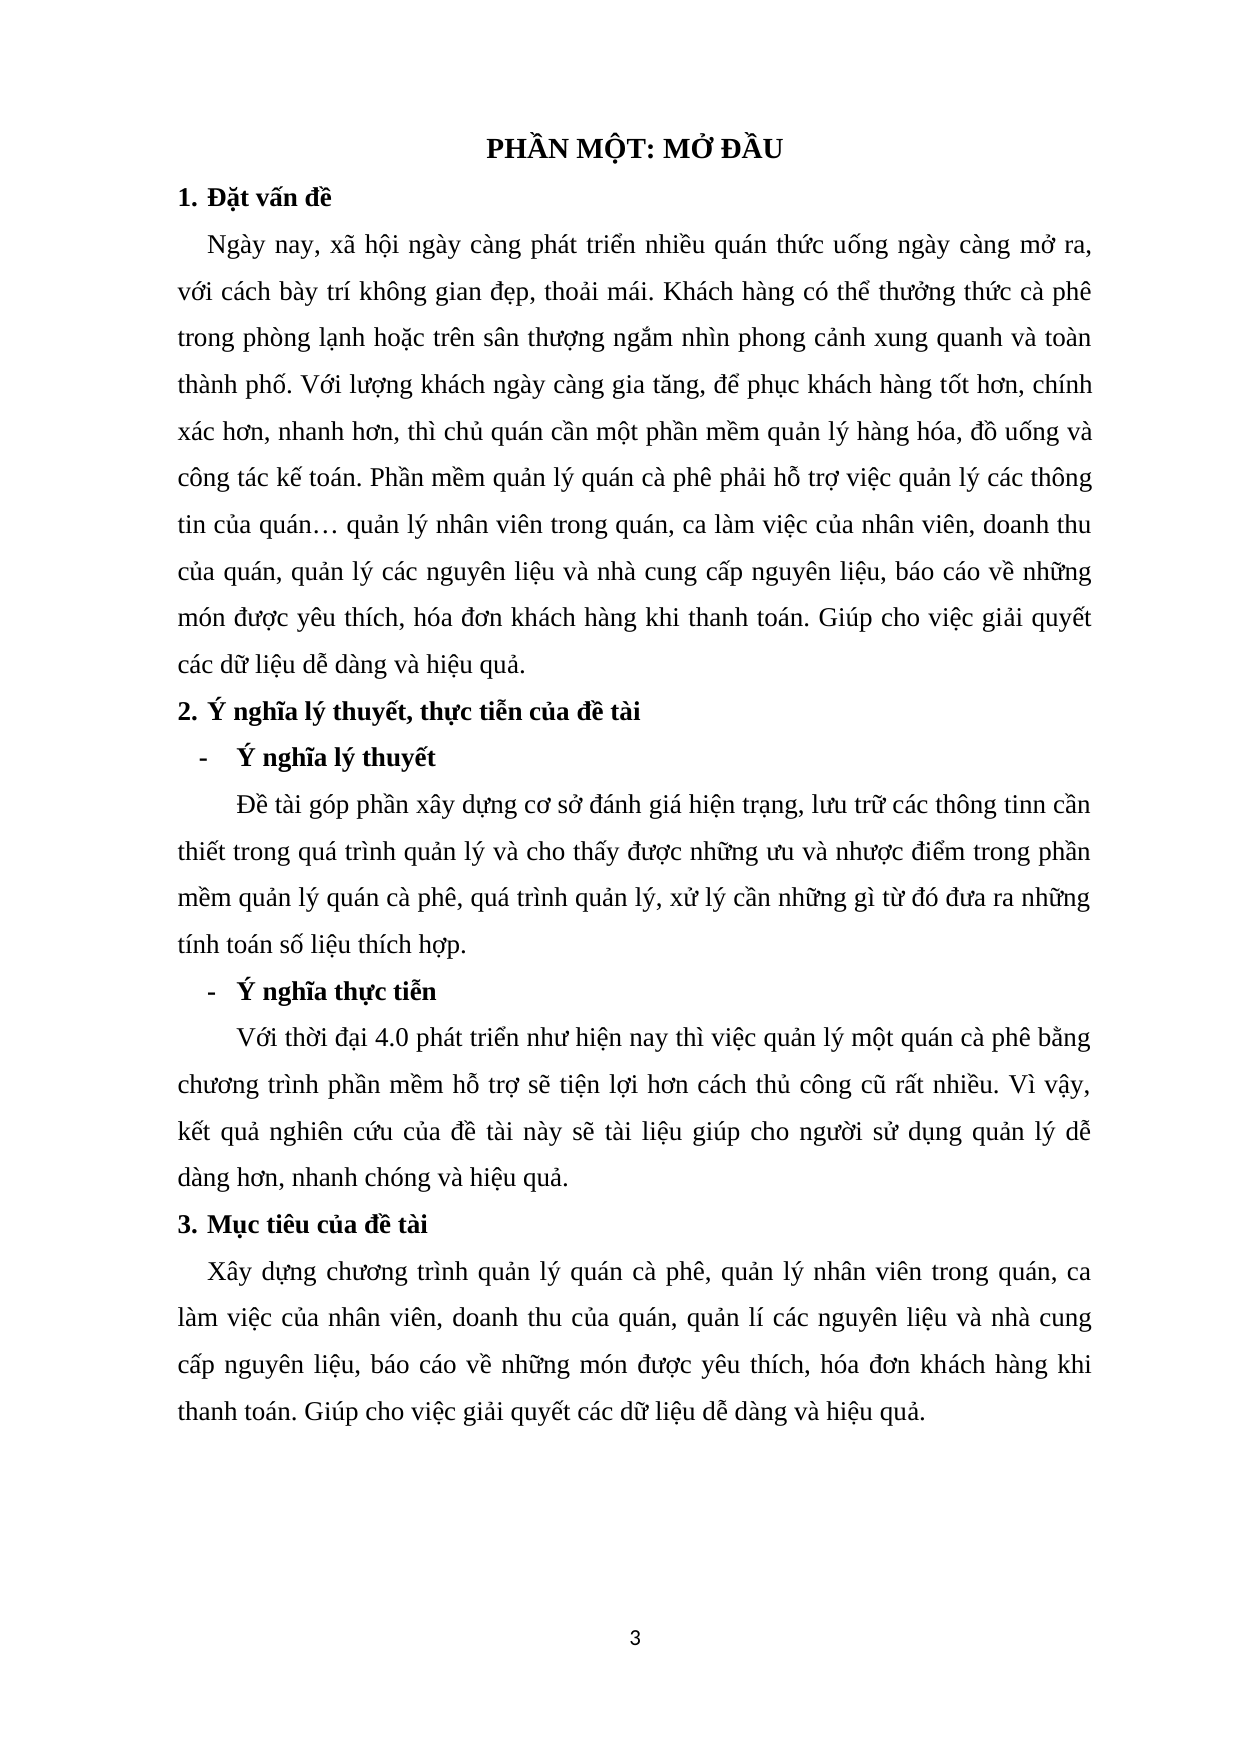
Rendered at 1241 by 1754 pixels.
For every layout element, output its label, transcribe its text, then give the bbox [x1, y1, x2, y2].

list Ý nghĩa lý thuyết, thực tiễn của đề tài [177, 695, 1092, 726]
list Mục tiêu của đề tài [177, 1208, 1092, 1239]
list Với thời đại 4.0 phát triển như hiện nay thì việc quản lý một quán cà phê bằng chương trình phần mềm hỗ trợ sẽ tiện lợi hơn cách thủ công cũ rất nhiều. Vì vậy, kết quả nghiên cứu của đề tài này sẽ tài liệu giúp cho người sử dụng quản lý dễ dàng hơn, nhanh chóng và hiệu quả. [177, 1021, 1092, 1192]
list Đề tài góp phần xây dựng cơ sở đánh giá hiện trạng, lưu trữ các thông tinn cần thiết trong quá trình quản lý và cho thấy được những ưu và nhược điểm trong phần mềm quản lý quán cà phê, quá trình quản lý, xử lý cần những gì từ đó đưa ra những tính toán số liệu thích hợp. [177, 788, 1092, 959]
text Ngày nay, xã hội ngày càng phát triển nhiều quán thức uống ngày càng mở ra, với cách bày trí không gian đẹp, thoải mái. Khách hàng có thể thưởng thức cà phê trong phòng lạnh hoặc trên sân thượng ngắm nhìn phong cảnh xung quanh và toàn thành phố. Với lượng khách ngày càng gia tăng, để phục khách hàng tốt hơn, chính xác hơn, nhanh hơn, thì chủ quán cần một phần mềm quản lý hàng hóa, đồ uống và công tác kế toán. Phần mềm quản lý quán cà phê phải hỗ trợ việc quản lý các thông tin của quán… quản lý nhân viên trong quán, ca làm việc của nhân viên, doanh thu của quán, quản lý các nguyên liệu và nhà cung cấp nguyên liệu, báo cáo về những món được yêu thích, hóa đơn khách hàng khi thanh toán. Giúp cho việc giải quyết các dữ liệu dễ dàng và hiệu quả. [177, 228, 1092, 679]
list Ý nghĩa thực tiễn [207, 975, 1092, 1006]
text Xây dựng chương trình quản lý quán cà phê, quản lý nhân viên trong quán, ca làm việc của nhân viên, doanh thu của quán, quản lí các nguyên liệu và nhà cung cấp nguyên liệu, báo cáo về những món được yêu thích, hóa đơn khách hàng khi thanh toán. Giúp cho việc giải quyết các dữ liệu dễ dàng và hiệu quả. [177, 1255, 1092, 1426]
text PHẦN MỘT: MỞ ĐẦU [177, 131, 1092, 164]
list Ý nghĩa lý thuyết [199, 741, 1092, 772]
list Đặt vấn đề [177, 181, 1092, 212]
